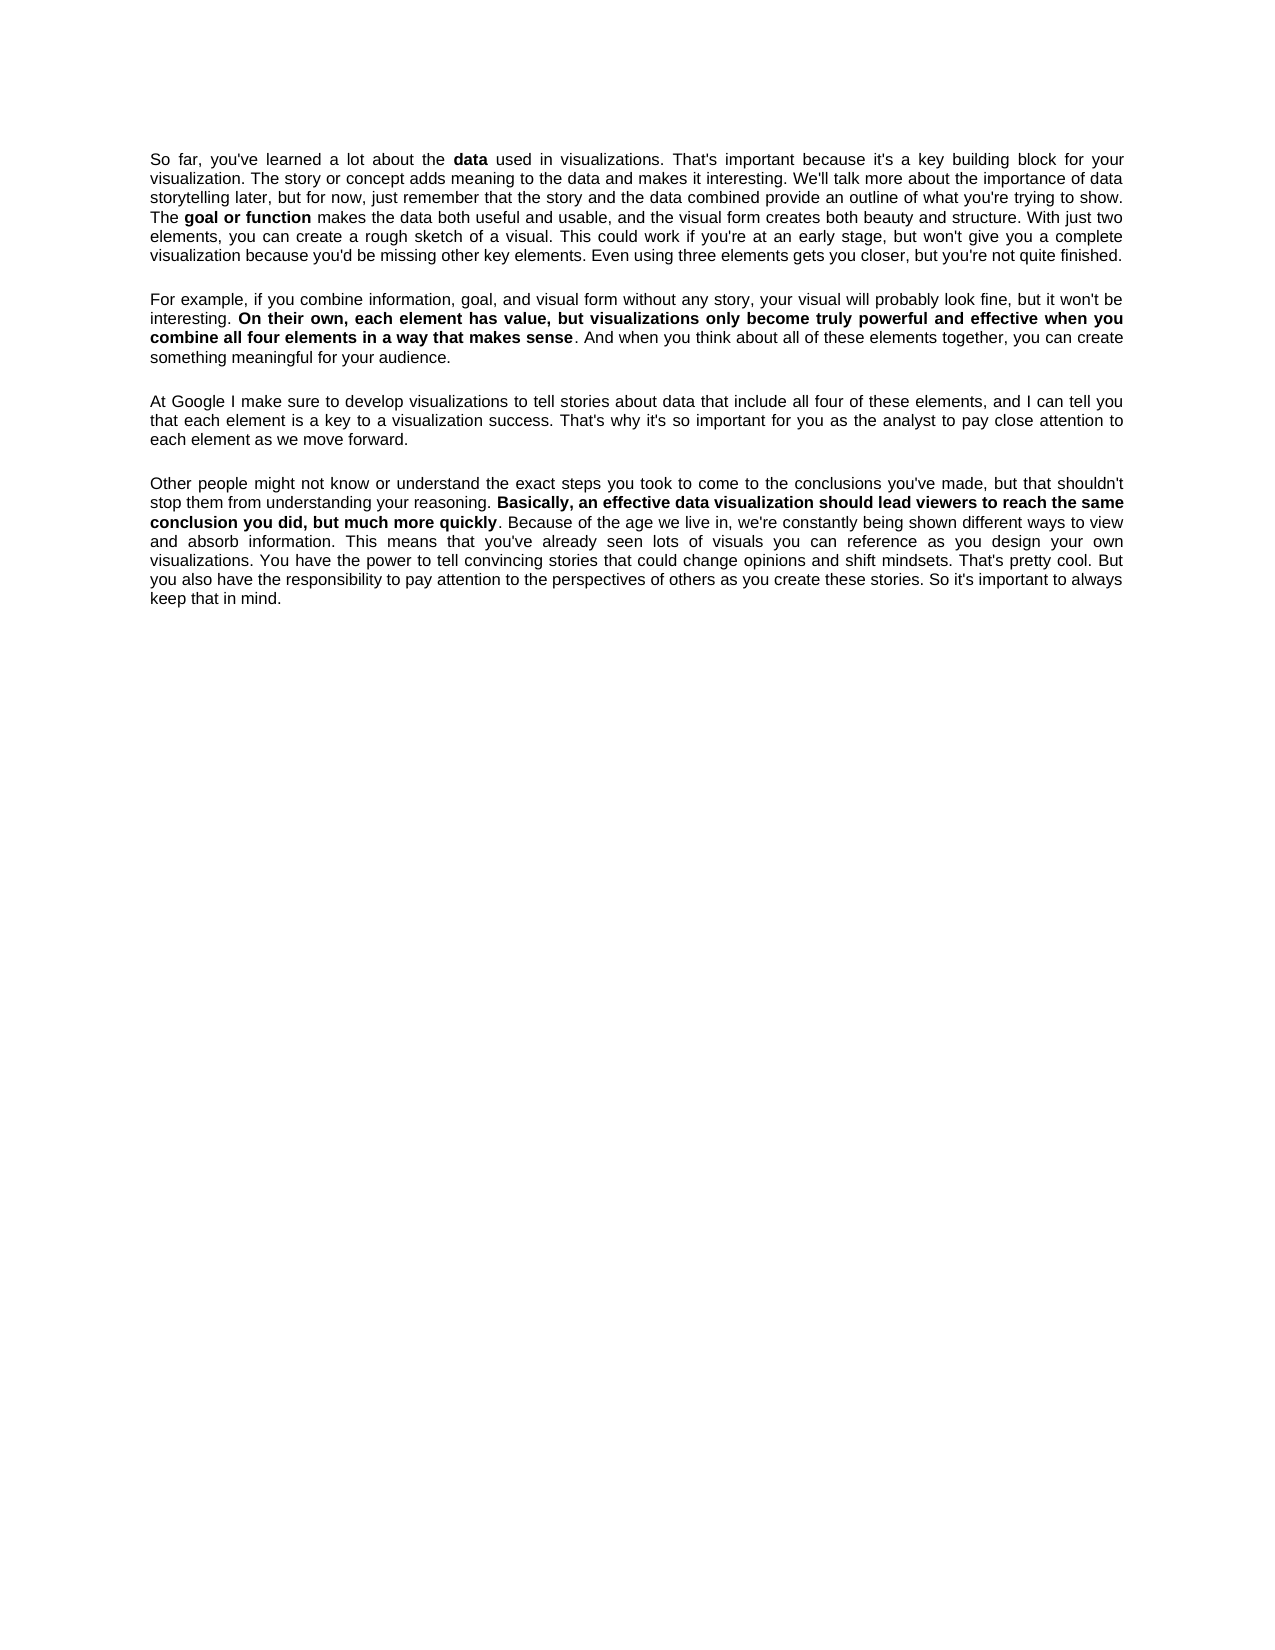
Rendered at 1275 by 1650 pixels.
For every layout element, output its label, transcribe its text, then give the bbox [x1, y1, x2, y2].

text For example, if you combine information, goal, and visual form without any story, your visual will probably look fine, but it won't be interesting. On their own, each element has value, but visualizations only become truly powerful and effective when you combine all four elements in a way that makes sense. And when you think about all of these elements together, you can create something meaningful for your audience. [150, 290, 1125, 367]
text At Google I make sure to develop visualizations to tell stories about data that include all four of these elements, and I can tell you that each element is a key to a visualization success. That's why it's so important for you as the analyst to pay close attention to each element as we move forward. [150, 392, 1125, 449]
text Other people might not know or understand the exact steps you took to come to the conclusions you've made, but that shouldn't stop them from understanding your reasoning. Basically, an effective data visualization should lead viewers to reach the same conclusion you did, but much more quickly. Because of the age we live in, we're constantly being shown different ways to view and absorb information. This means that you've already seen lots of visuals you can reference as you design your own visualizations. You have the power to tell convincing stories that could change opinions and shift mindsets. That's pretty cool. But you also have the responsibility to pay attention to the perspectives of others as you create these stories. So it's important to always keep that in mind. [150, 474, 1125, 608]
text So far, you've learned a lot about the data used in visualizations. That's important because it's a key building block for your visualization. The story or concept adds meaning to the data and makes it interesting. We'll talk more about the importance of data storytelling later, but for now, just remember that the story and the data combined provide an outline of what you're trying to show. The goal or function makes the data both useful and usable, and the visual form creates both beauty and structure. With just two elements, you can create a rough sketch of a visual. This could work if you're at an early stage, but won't give you a complete visualization because you'd be missing other key elements. Even using three elements gets you closer, but you're not quite finished. [150, 150, 1125, 265]
